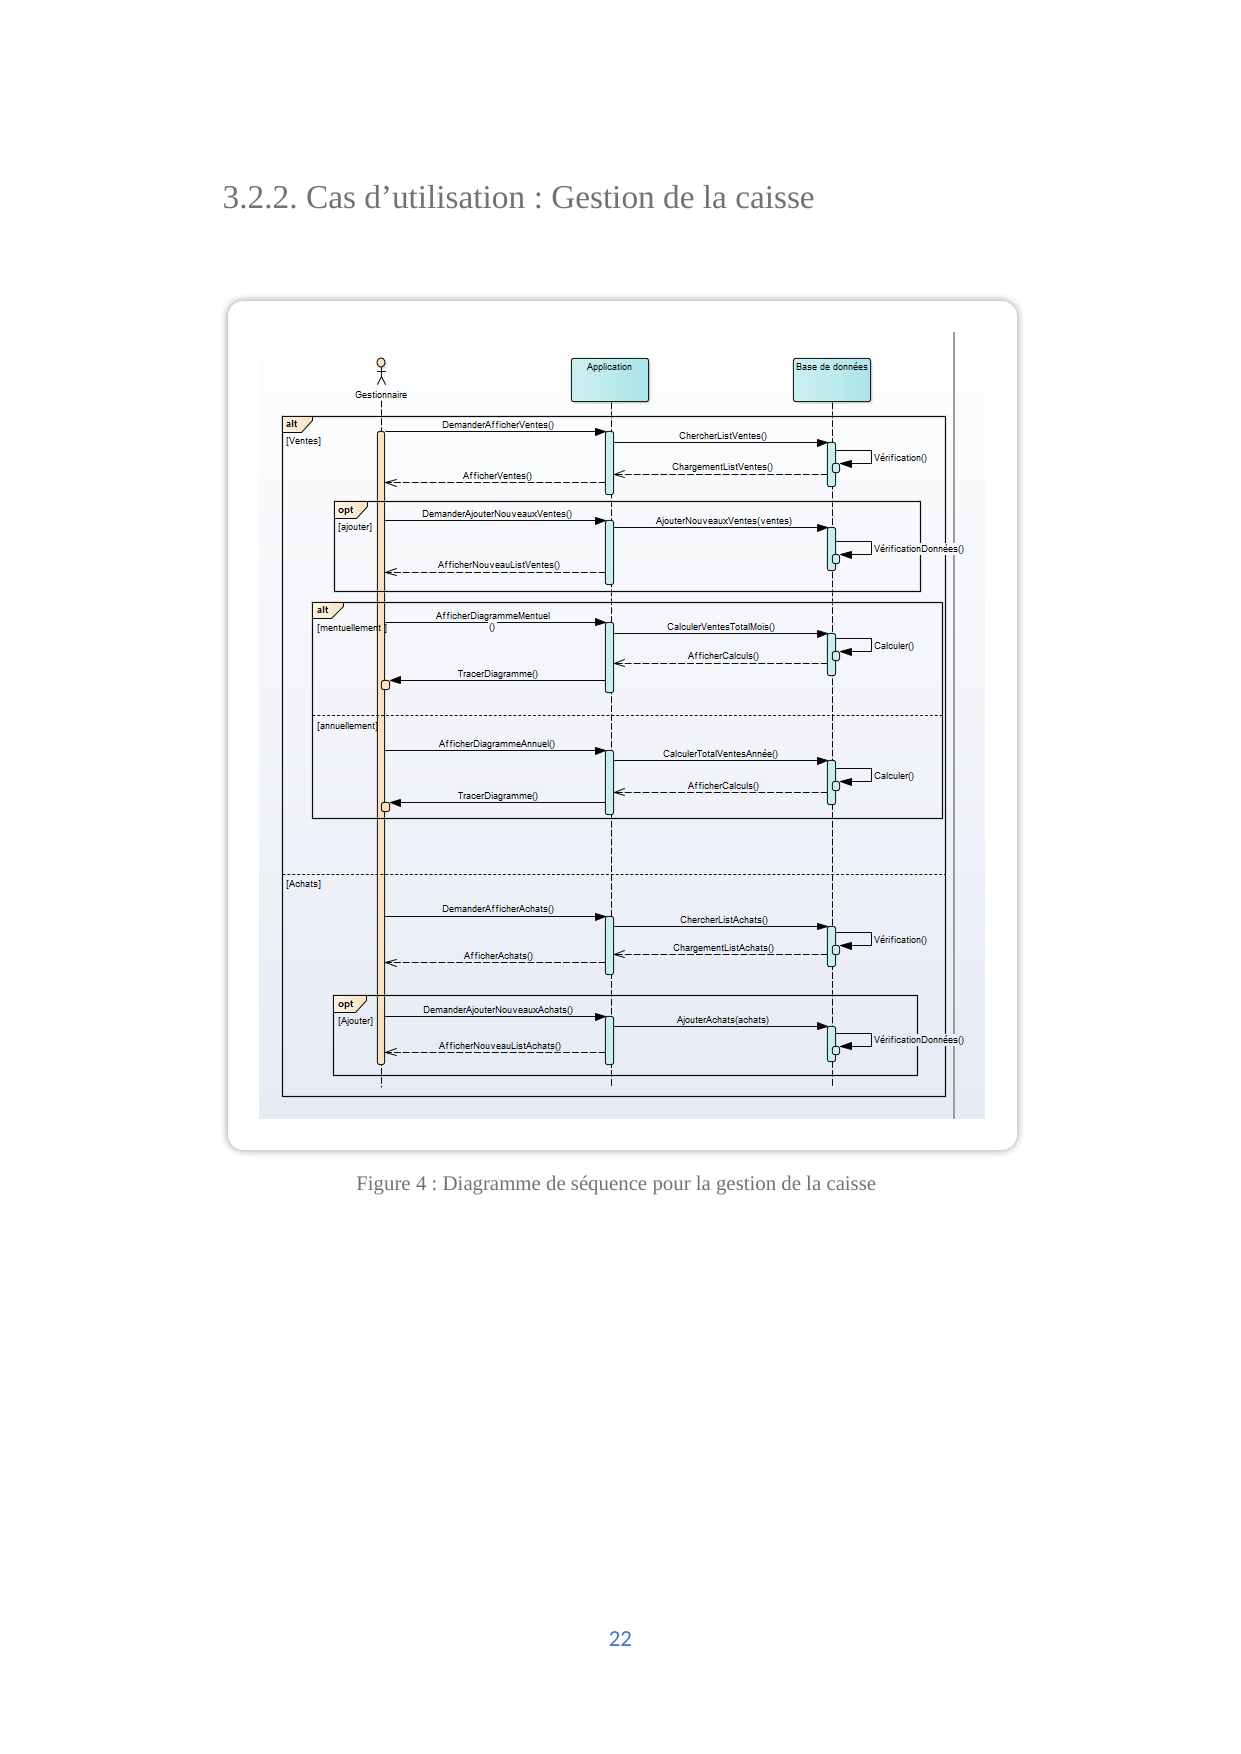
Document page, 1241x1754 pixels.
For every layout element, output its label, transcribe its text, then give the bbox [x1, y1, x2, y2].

text 3.2.2. Cas d’utilisation : Gestion de la caisse [149, 177, 1165, 216]
text Figure 4 : Diagramme de séquence pour la gestion de la caisse [75, 1171, 1165, 1195]
picture [259, 332, 985, 1119]
